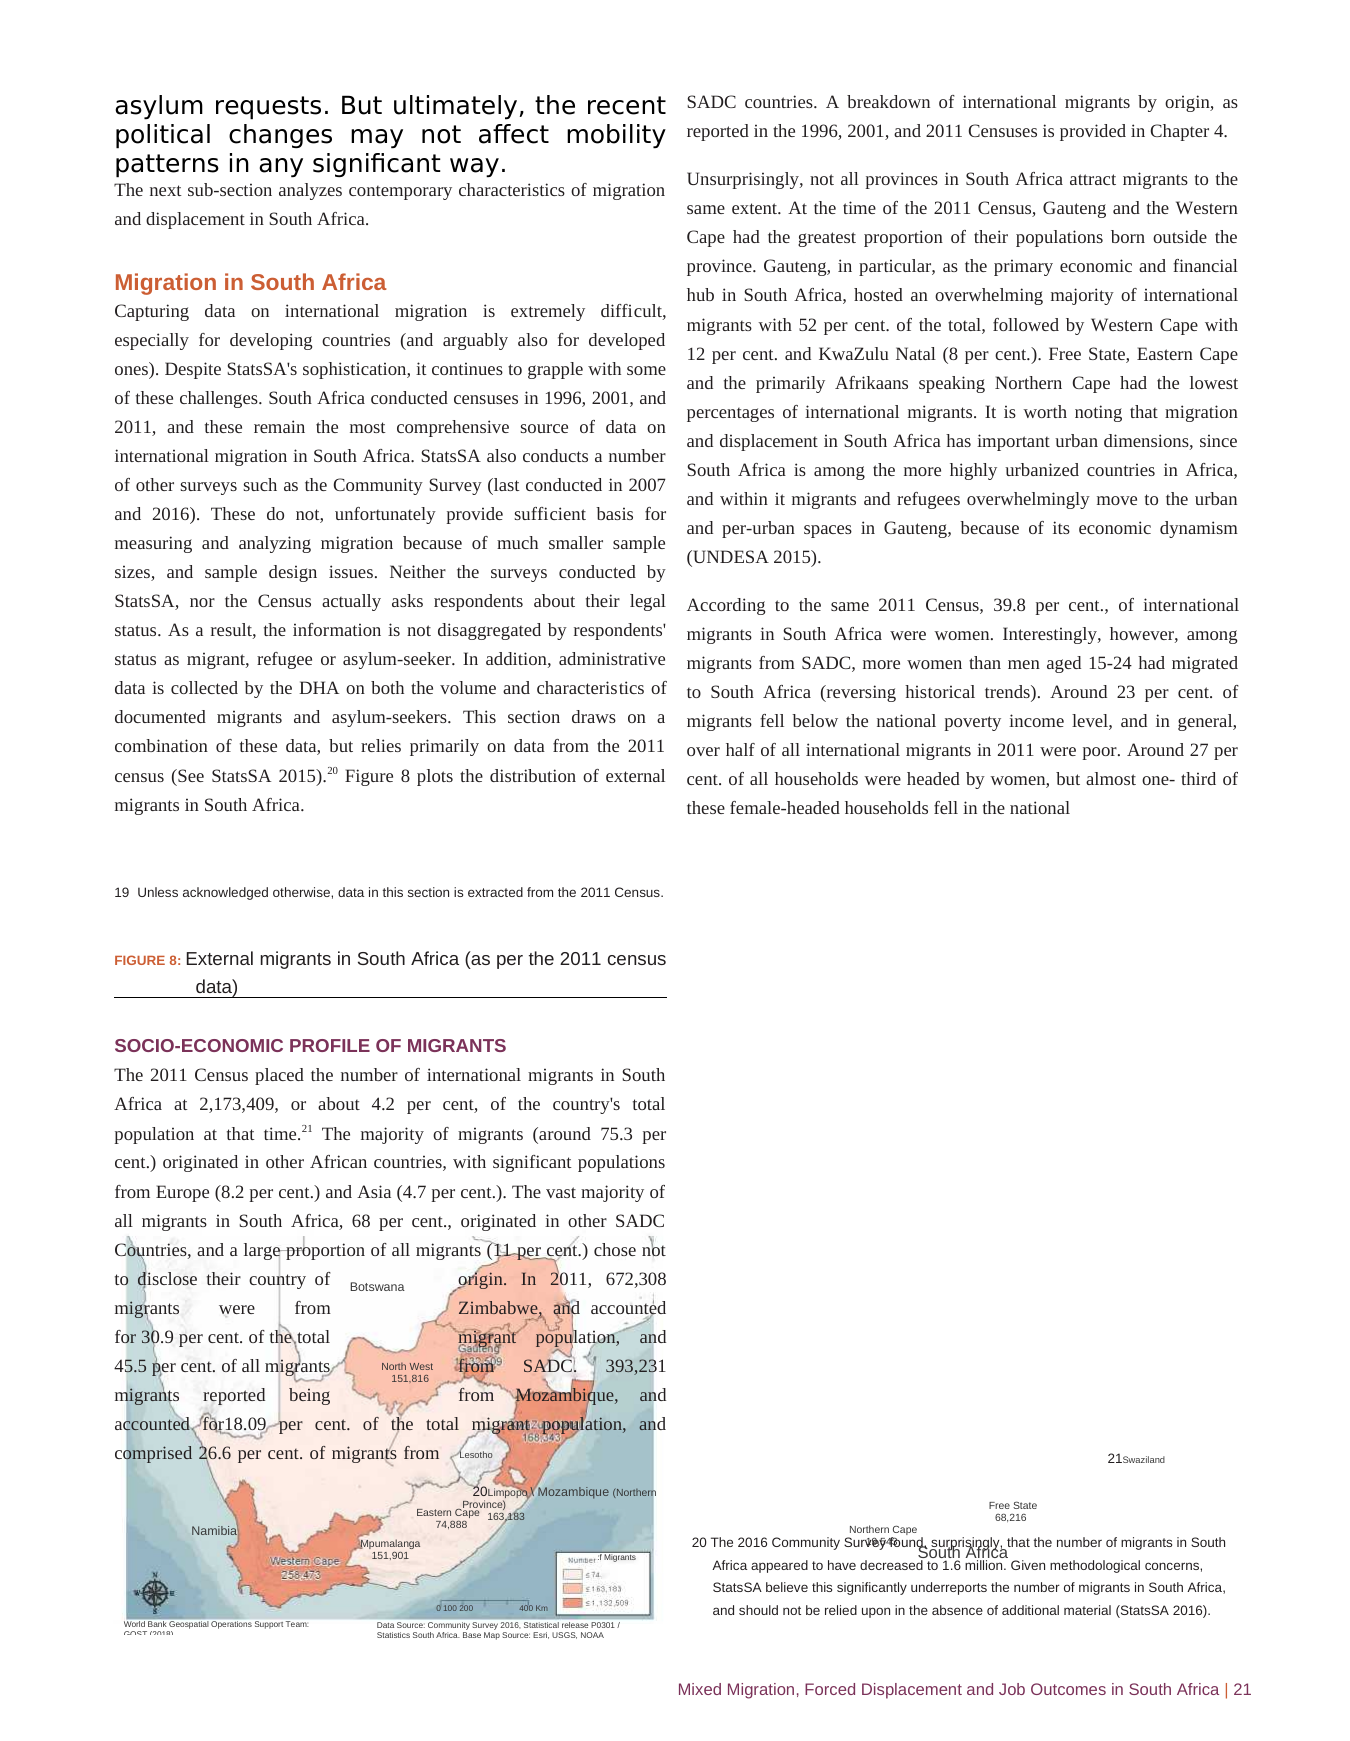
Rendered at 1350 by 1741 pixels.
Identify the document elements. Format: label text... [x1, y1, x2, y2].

text According to the same 2011 Census, 39.8 per cent., of international migrants in South Africa were women. Interestingly, however, among migrants from SADC, more women than men aged 15-24 had migrated to South Africa (reversing historical trends). Around 23 per cent. of migrants fell below the national poverty income level, and in general, over half of all international migrants in 2011 were poor. Around 27 per cent. of all households were headed by women, but almost one- third of these female-headed households fell in the national [686, 594, 1239, 819]
text Migration in South Africa [114, 269, 667, 295]
text The 2011 Census placed the number of international migrants in South Africa at 2,173,409, or about 4.2 per cent, of the country's total population at that time. The majority of migrants (around 75.3 per cent.) originated in other African countries, with significant populations from Europe (8.2 per cent.) and Asia (4.7 per cent.). The vast majority of all migrants in South Africa, 68 per cent., originated in other SADC Countries, and a large proportion of all migrants (11 per cent.) chose not to disclose their country of origin. In 2011, 672,308 migrants were from Zimbabwe, and accounted for 30.9 per cent. of the total migrant population, and 45.5 per cent. of all migrants from SADC. 393,231 migrants reported being from Mozambique, and accounted for18.09 per cent. of the total migrant population, and comprised 26.6 per cent. of migrants from SADC countries. A breakdown of international migrants by origin, as reported in the 1996, 2001, and 2011 Censuses is provided in Chapter 4. [114, 1064, 667, 1464]
list Unless acknowledged otherwise, data in this section is extracted from the 2011 Census. [114, 885, 667, 901]
text SOCIO-ECONOMIC PROFILE OF MIGRANTS [114, 1035, 667, 1057]
text Capturing data on international migration is extremely difficult, especially for developing countries (and arguably also for developed ones). Despite StatsSA's sophistication, it continues to grapple with some of these challenges. South Africa conducted censuses in 1996, 2001, and 2011, and these remain the most comprehensive source of data on international migration in South Africa. StatsSA also conducts a number of other surveys such as the Community Survey (last conducted in 2007 and 2016). These do not, unfortunately provide sufficient basis for measuring and analyzing migration because of much smaller sample sizes, and sample design issues. Neither the surveys conducted by StatsSA, nor the Census actually asks respondents about their legal status. As a result, the information is not disaggregated by respondents' status as migrant, refugee or asylum-seeker. In addition, administrative data is collected by the DHA on both the volume and characteristics of documented migrants and asylum-seekers. This section draws on a combination of these data, but relies primarily on data from the 2011 census (See StatsSA 2015). Figure 8 plots the distribution of external migrants in South Africa. [114, 299, 667, 815]
text The next sub-section analyzes contemporary characteristics of migration and displacement in South Africa. [114, 179, 667, 230]
text Unsurprisingly, not all provinces in South Africa attract migrants to the same extent. At the time of the 2011 Census, Gauteng and the Western Cape had the greatest proportion of their populations born outside the province. Gauteng, in particular, as the primary economic and financial hub in South Africa, hosted an overwhelming majority of international migrants with 52 per cent. of the total, followed by Western Cape with 12 per cent. and KwaZulu Natal (8 per cent.). Free State, Eastern Cape and the primarily Afrikaans speaking Northern Cape had the lowest percentages of international migrants. It is worth noting that migration and displacement in South Africa has important urban dimensions, since South Africa is among the more highly urbanized countries in Africa, and within it migrants and refugees overwhelmingly move to the urban and per-urban spaces in Gauteng, because of its economic dynamism (UNDESA 2015). [686, 168, 1239, 567]
text FIGURE 8: External migrants in South Africa (as per the 2011 census data) [114, 948, 667, 997]
picture [89, 1221, 664, 1624]
